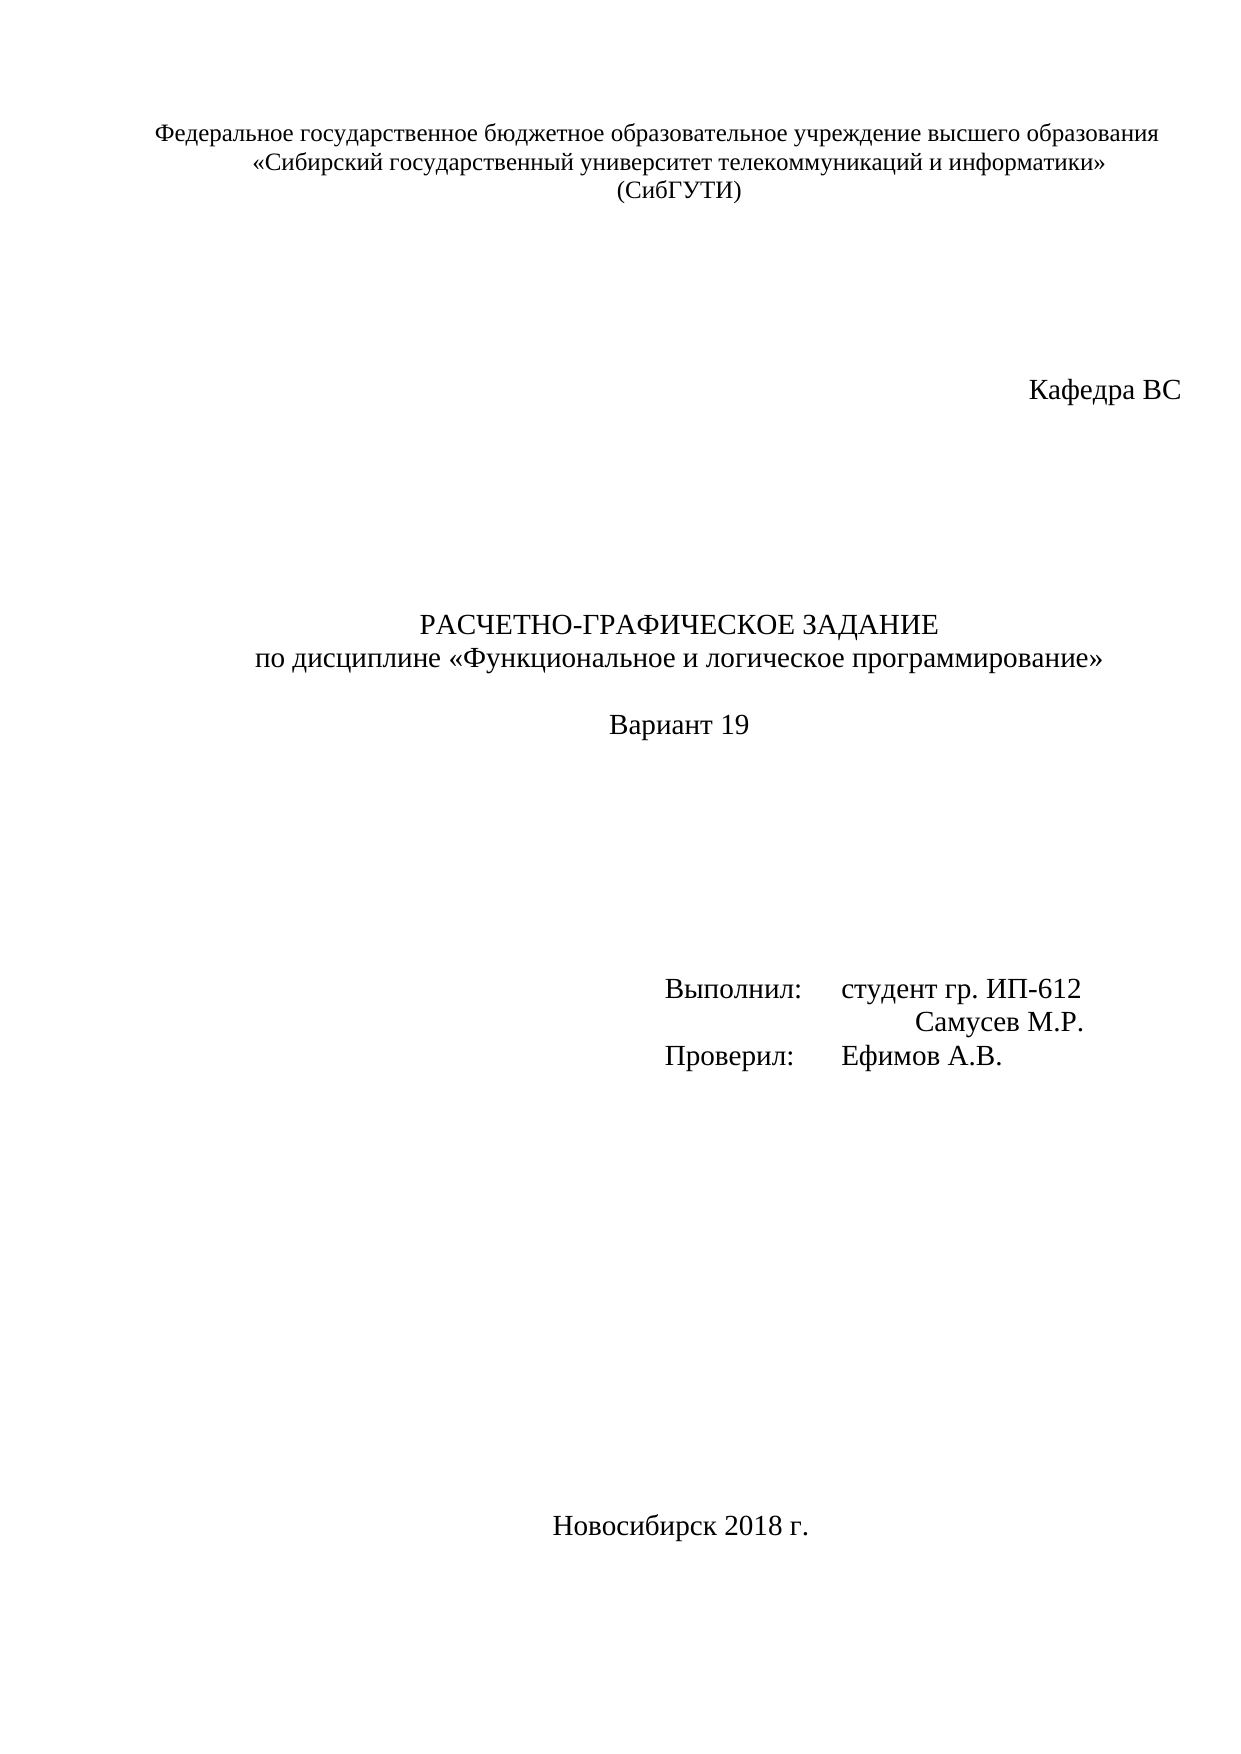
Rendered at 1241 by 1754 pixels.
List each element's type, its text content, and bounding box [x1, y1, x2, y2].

text Кафедра ВС [177, 372, 1181, 406]
text Проверил: Ефимов А.В. [664, 1038, 1181, 1072]
text Самусев М.Р. [886, 1004, 1181, 1038]
text РАСЧЕТНО-ГРАФИЧЕСКОЕ ЗАДАНИЕ [177, 607, 1181, 640]
text Федеральное государственное бюджетное образовательное учреждение высшего образования [133, 118, 1181, 147]
text Новосибирск 2018 г. [180, 1508, 1181, 1541]
text «Сибирский государственный университет телекоммуникаций и информатики» [177, 147, 1181, 176]
text (СибГУТИ) [177, 176, 1181, 204]
text Вариант 19 [177, 707, 1181, 741]
text по дисциплине «Функциональное и логическое программирование» [177, 640, 1181, 674]
text Выполнил: студент гр. ИП-612 [664, 971, 1181, 1004]
